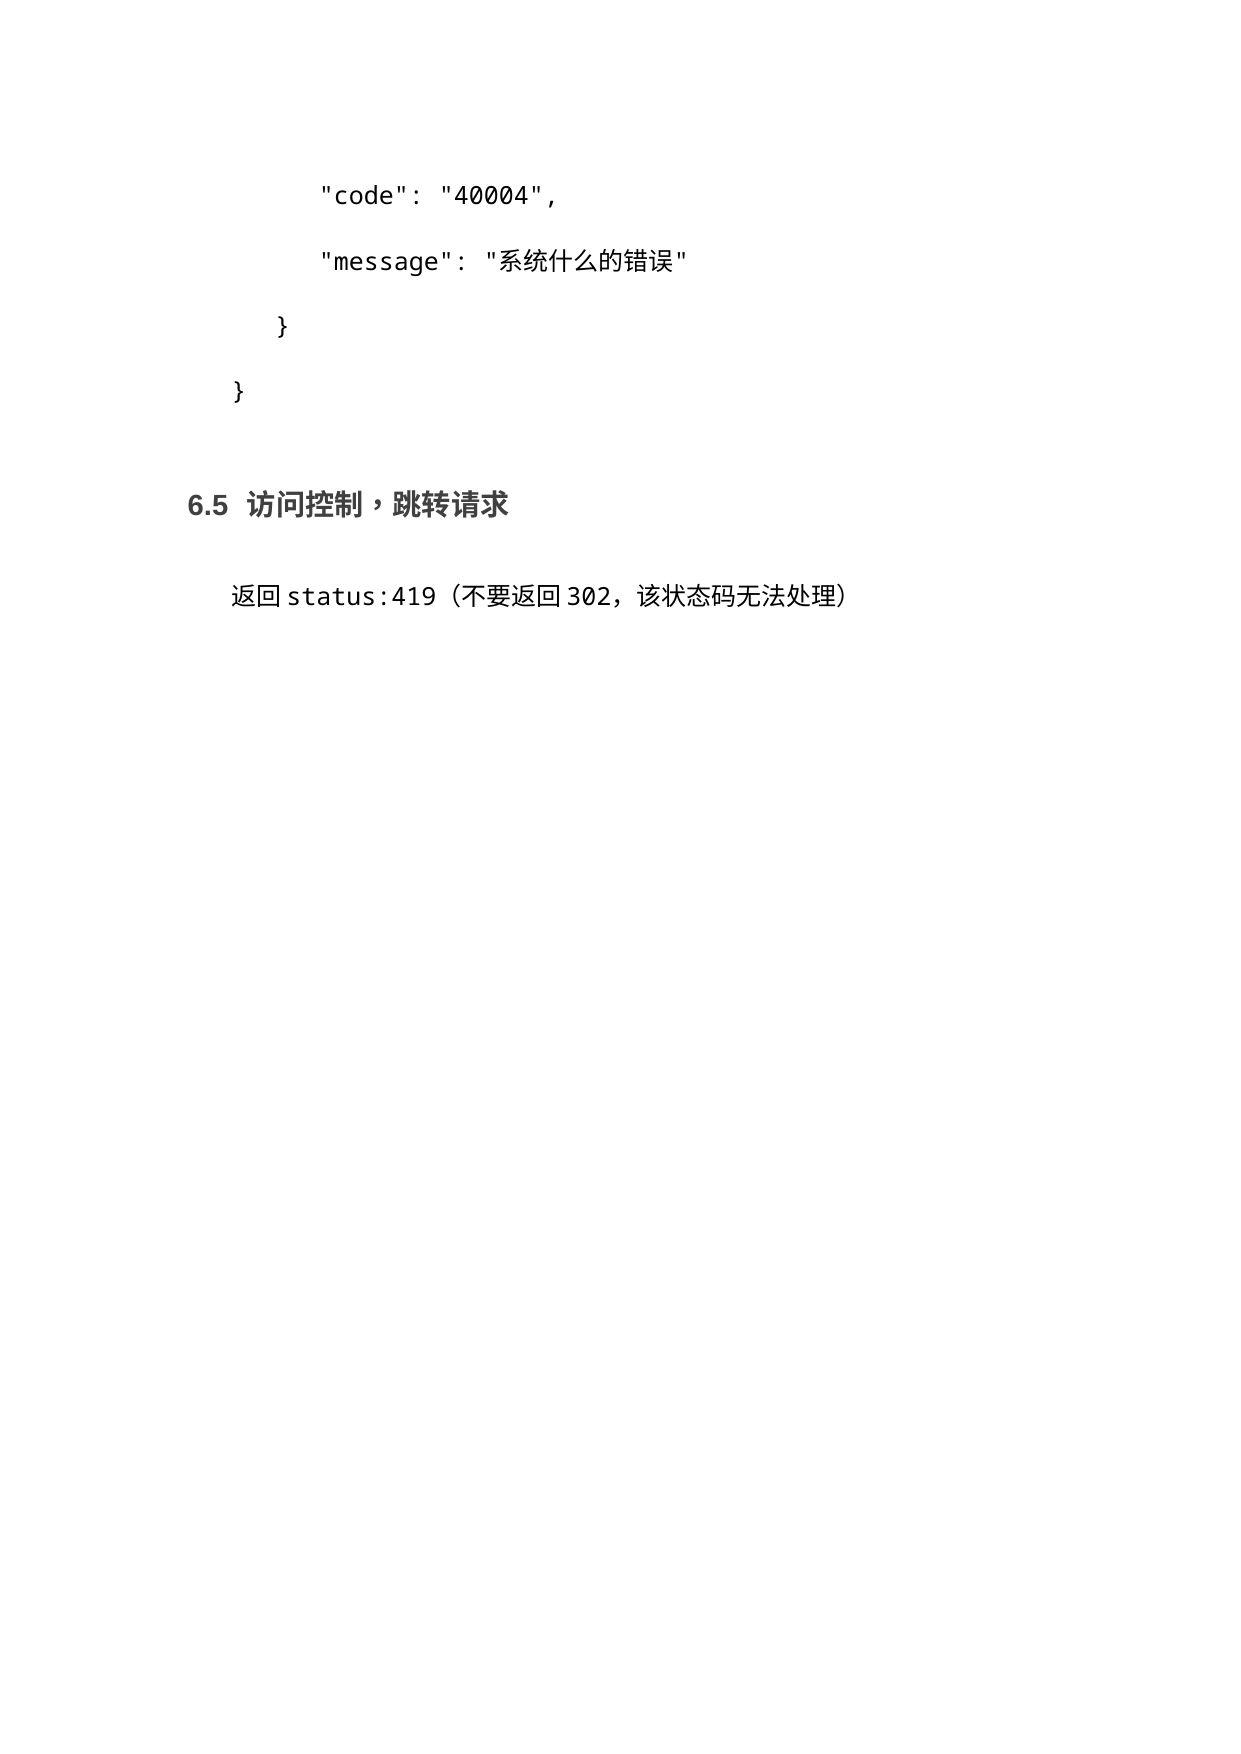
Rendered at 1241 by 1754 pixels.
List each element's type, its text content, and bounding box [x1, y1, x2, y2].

text 返回status:419（不要返回302，该状态码无法处理） [187, 562, 1053, 627]
text "message": "系统什么的错误" [187, 227, 1053, 292]
text } [187, 292, 1053, 357]
text "code": "40004", [187, 162, 1053, 227]
subtitle 访问控制，跳转请求 [187, 472, 1053, 537]
text } [187, 357, 1053, 422]
